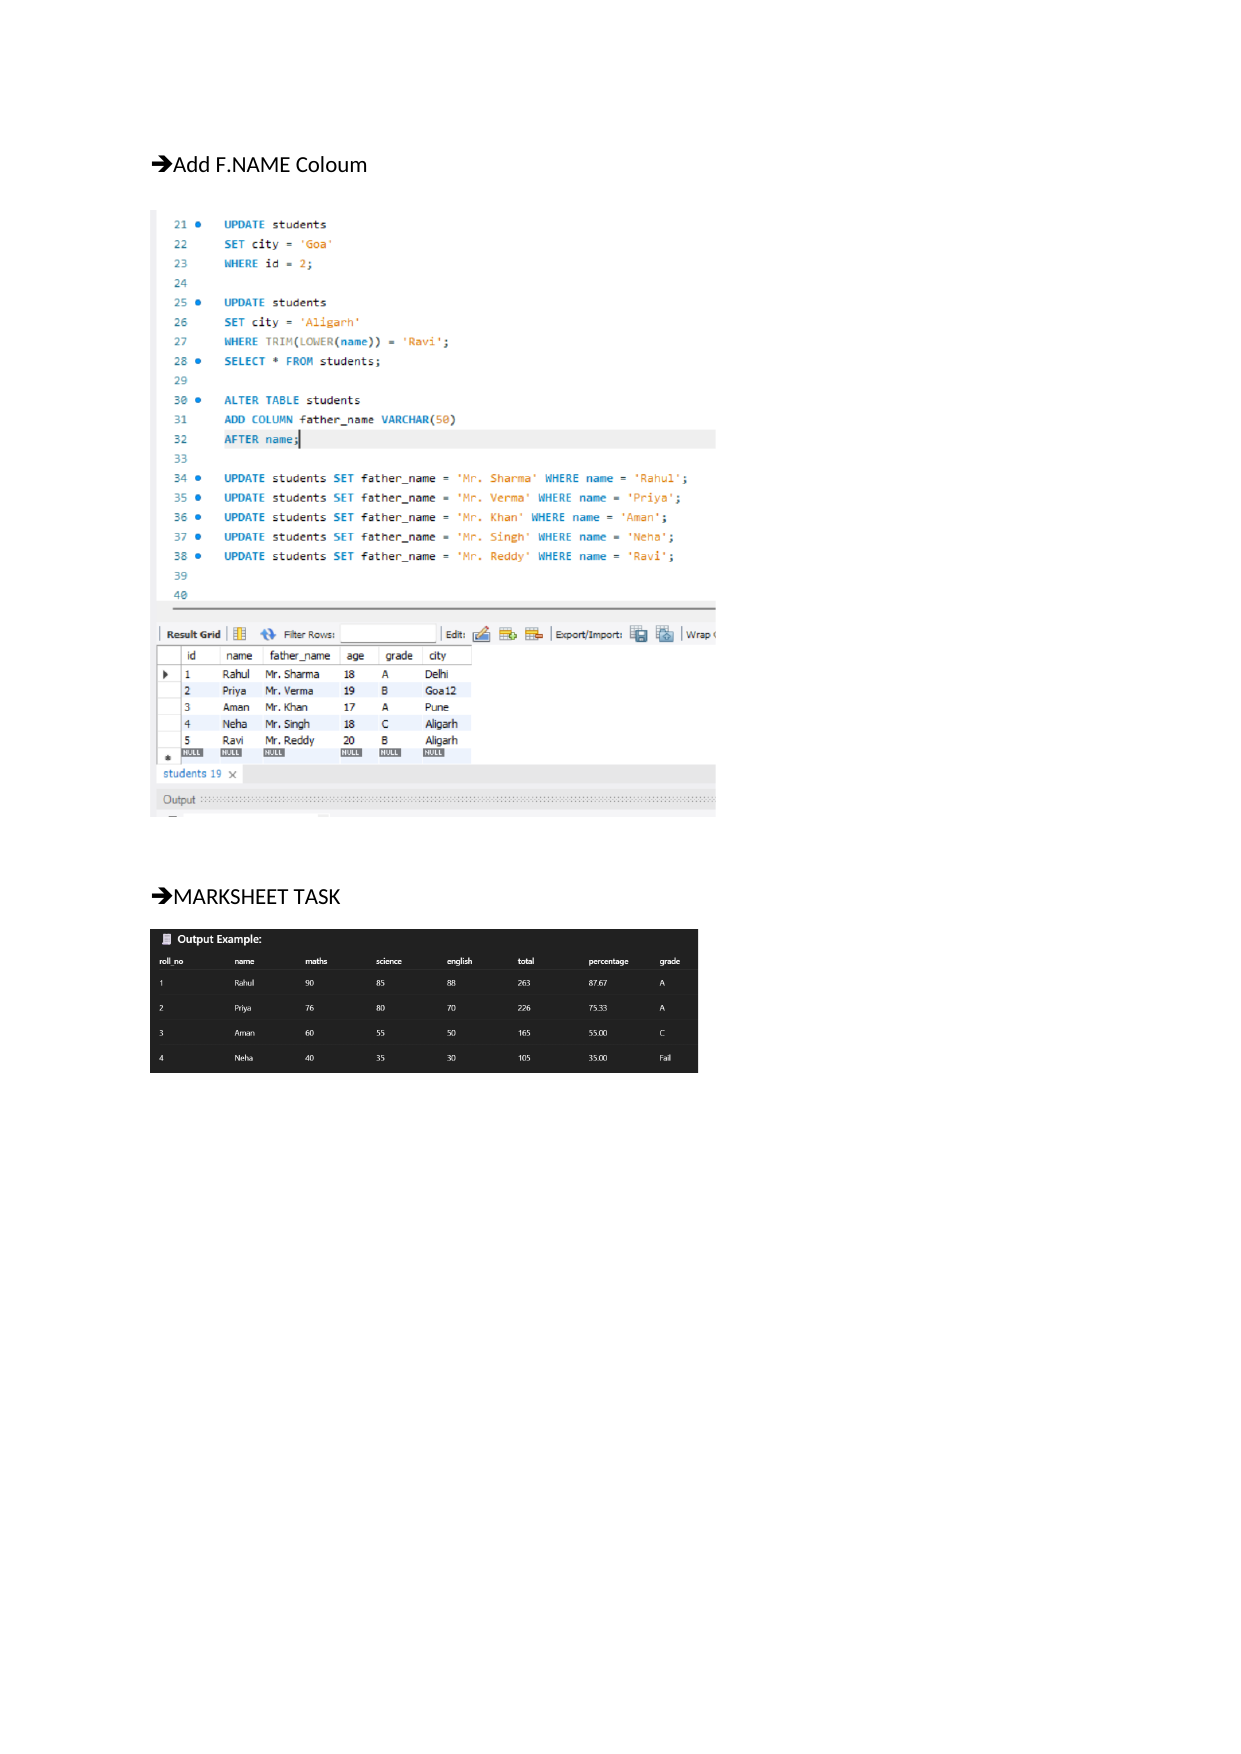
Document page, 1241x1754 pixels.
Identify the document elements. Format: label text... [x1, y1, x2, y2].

picture [150, 210, 716, 817]
text MARKSHEET TASK [150, 882, 1090, 910]
picture [150, 929, 699, 1073]
